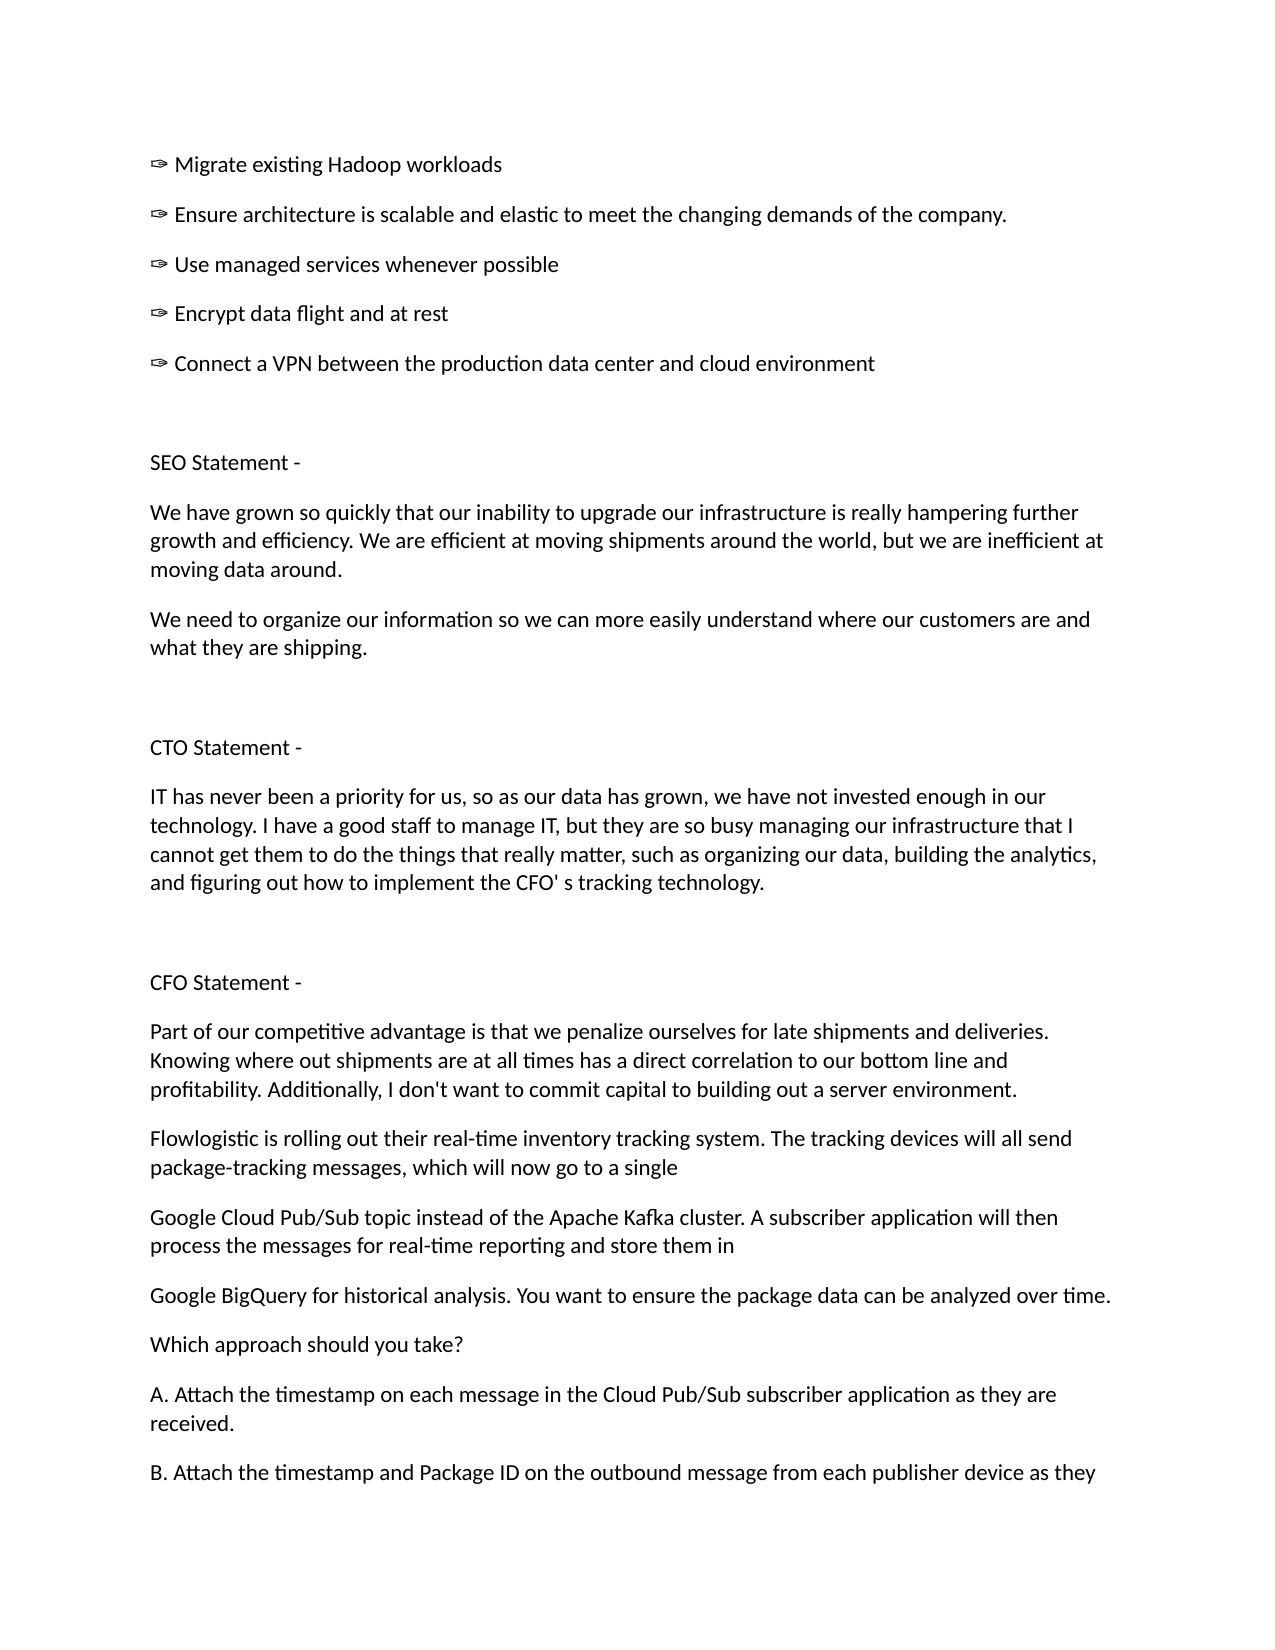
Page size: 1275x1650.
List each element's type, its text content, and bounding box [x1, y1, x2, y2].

text IT has never been a priority for us, so as our data has grown, we have not invested enough in our technology. I have a good staff to manage IT, but they are so busy managing our infrastructure that I cannot get them to do the things that really matter, such as organizing our data, building the analytics, and figuring out how to implement the CFO' s tracking technology. [150, 782, 1125, 897]
text Which approach should you take? [150, 1330, 1125, 1359]
text CTO Statement - [150, 732, 1125, 761]
text Part of our competitive advantage is that we penalize ourselves for late shipments and deliveries. Knowing where out shipments are at all times has a direct correlation to our bottom line and profitability. Additionally, I don't want to commit capital to building out a server environment. [150, 1017, 1125, 1103]
text ✑ Encrypt data flight and at rest [150, 299, 1125, 327]
text We have grown so quickly that our inability to upgrade our infrastructure is really hampering further growth and efficiency. We are efficient at moving shipments around the world, but we are inefficient at moving data around. [150, 497, 1125, 583]
text ✑ Use managed services whenever possible [150, 249, 1125, 278]
text Google BigQuery for historical analysis. You want to ensure the package data can be analyzed over time. [150, 1280, 1125, 1309]
text ✑ Connect a VPN between the production data center and cloud environment [150, 348, 1125, 377]
text A. Attach the timestamp on each message in the Cloud Pub/Sub subscriber application as they are received. [150, 1379, 1125, 1437]
text We need to organize our information so we can more easily understand where our customers are and what they are shipping. [150, 604, 1125, 662]
text ✑ Migrate existing Hadoop workloads [150, 150, 1125, 179]
text ✑ Ensure architecture is scalable and elastic to meet the changing demands of the company. [150, 199, 1125, 228]
text Google Cloud Pub/Sub topic instead of the Apache Kafka cluster. A subscriber application will then process the messages for real-time reporting and store them in [150, 1202, 1125, 1259]
text CFO Statement - [150, 967, 1125, 996]
text SEO Statement - [150, 447, 1125, 476]
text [150, 1458, 1125, 1487]
text Flowlogistic is rolling out their real-time inventory tracking system. The tracking devices will all send package-tracking messages, which will now go to a single [150, 1124, 1125, 1181]
